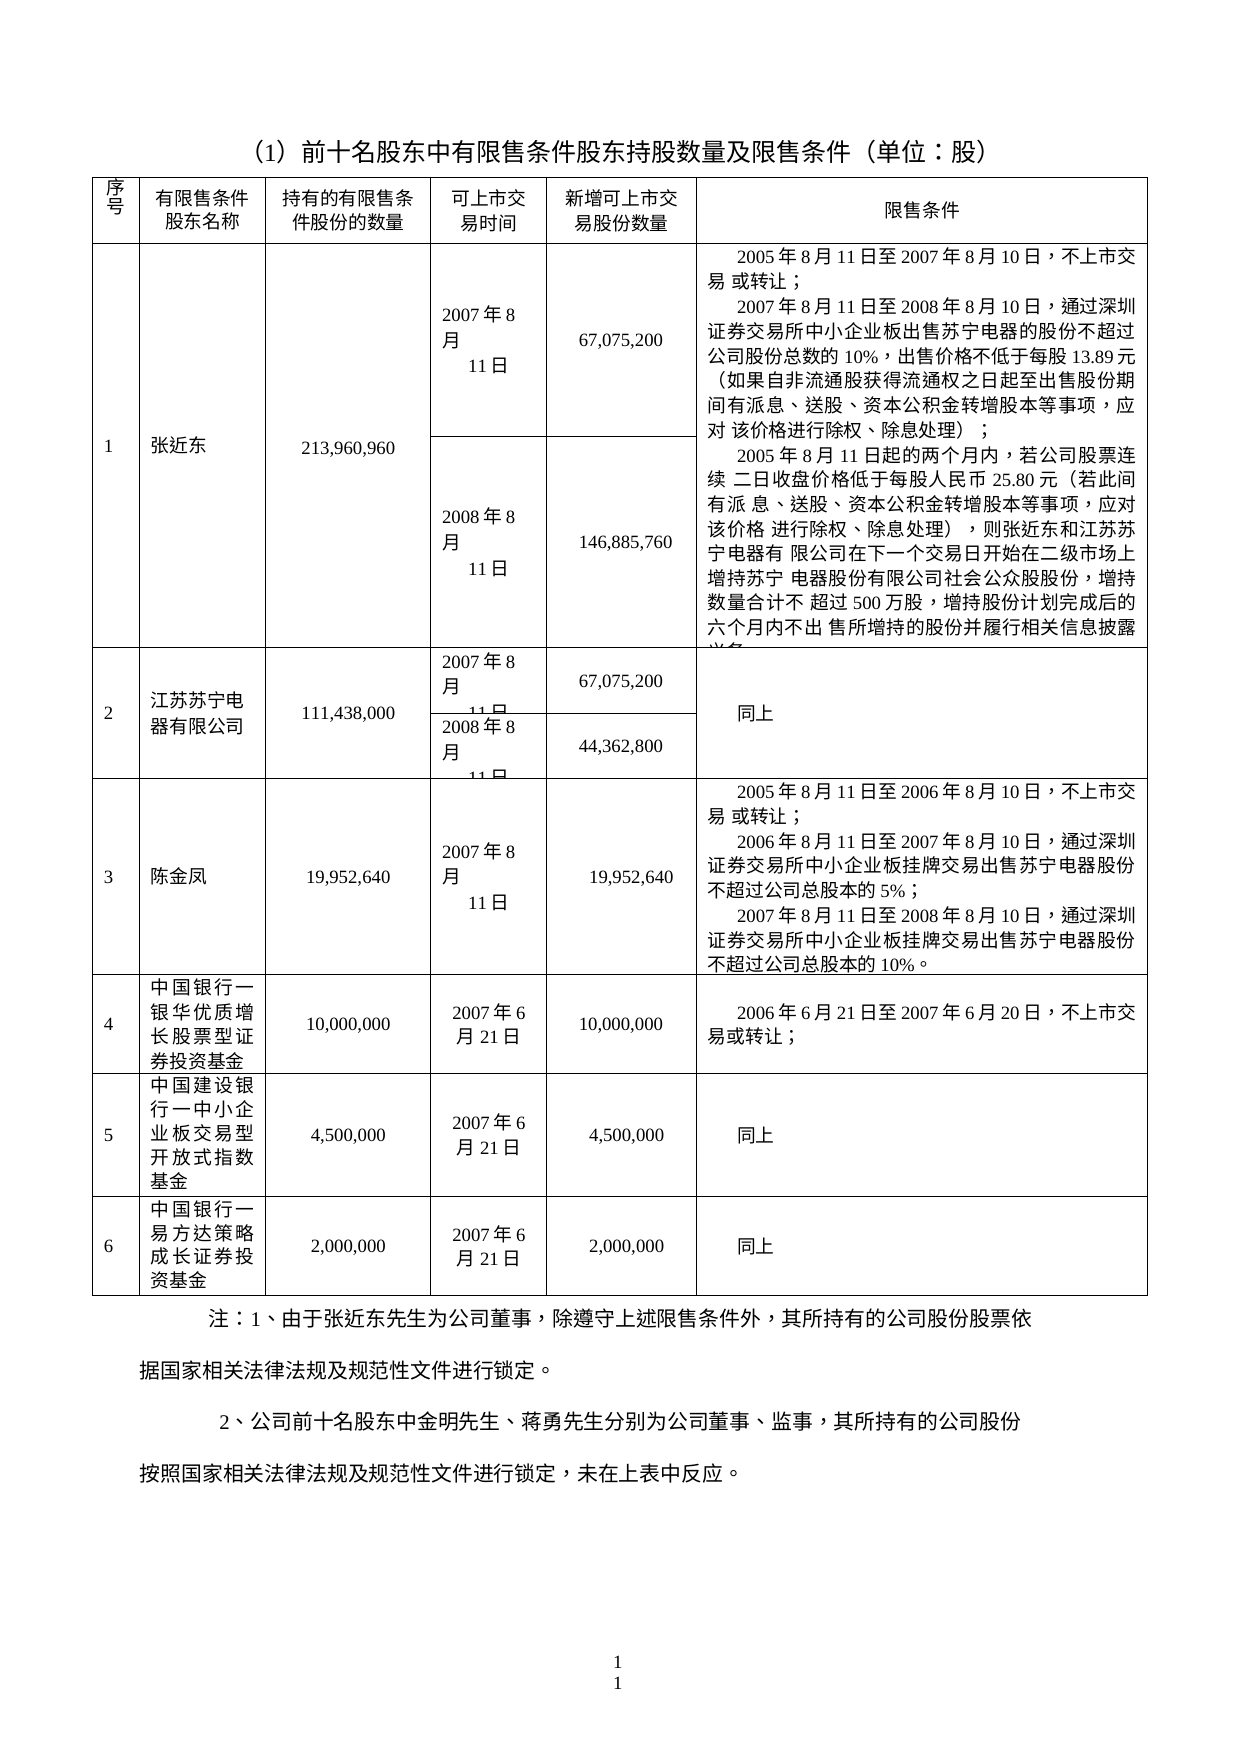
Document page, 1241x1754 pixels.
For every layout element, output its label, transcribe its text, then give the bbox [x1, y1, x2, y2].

text 2、公司前十名股东中金明先生、蒋勇先生分别为公司董事、监事，其所持有的公司股份 [46, 1407, 1194, 1436]
table_cell 2007年8月 11日 [431, 244, 546, 436]
table_cell 1 [93, 244, 139, 647]
table_cell 19,952,640 [547, 779, 696, 974]
table_cell 2 [93, 648, 139, 778]
table_cell 4,500,000 [266, 1074, 430, 1196]
table_cell 2005年8月11日至2007年8月10日，不上市交易 或转让； 2007年8月11日至2008年8月10日，通过深圳 证券交易所中小企业板出售苏宁电器的股份不超过 公司股份总数的10%，出售价格不低于每股13.89元 （如果自非流通股获得流通权之日起至出售股份期 间有派息、送股、资本公积金转增股本等事项，应对 该价格进行除权、除息处理）； 2005年8月11日起的两个月内，若公司股票连续 二日收盘价格低于每股人民币25.80元（若此间有派 息、送股、资本公积金转增股本等事项，应对该价格 进行除权、除息处理），则张近东和江苏苏宁电器有 限公司在下一个交易日开始在二级市场上增持苏宁 电器股份有限公司社会公众股股份，增持数量合计不 超过500万股，增持股份计划完成后的六个月内不出 售所增持的股份并履行相关信息披露义务。 [697, 244, 1147, 647]
table_cell 同上 [697, 1197, 1147, 1295]
table_cell 2007年6月 21日 [431, 1197, 546, 1295]
table_cell 44,362,800 [547, 714, 696, 778]
table_cell 111,438,000 [266, 648, 430, 778]
table_cell 2008年8月 11日 [431, 437, 546, 647]
table_cell 3 [93, 779, 139, 974]
table_cell 19,952,640 [266, 779, 430, 974]
table_cell 2,000,000 [266, 1197, 430, 1295]
table_cell 2,000,000 [547, 1197, 696, 1295]
table_cell 6 [93, 1197, 139, 1295]
table_cell 67,075,200 [547, 244, 696, 436]
table_cell 中国建设银 行一中小企 业板交易型 开放式指数 基金 [140, 1074, 265, 1196]
text （1）前十名股东中有限售条件股东持股数量及限售条件（单位：股） [46, 134, 1194, 169]
table_cell 2005年8月11日至2006年8月10日，不上市交易 或转让； 2006年8月11日至2007年8月10日，通过深圳 证券交易所中小企业板挂牌交易出售苏宁电器股份 不超过公司总股本的5%； 2007年8月11日至2008年8月10日，通过深圳 证券交易所中小企业板挂牌交易出售苏宁电器股份 不超过公司总股本的10%。 [697, 779, 1147, 974]
table_cell 中国银行一 银华优质增 长股票型证 券投资基金 [140, 975, 265, 1073]
table_cell 4,500,000 [547, 1074, 696, 1196]
table_cell 同上 [697, 648, 1147, 778]
table_cell 中国银行一 易方达策略 成长证券投 资基金 [140, 1197, 265, 1295]
table_cell 2007年6月 21日 [431, 1074, 546, 1196]
table_cell [266, 244, 430, 436]
table_cell 146,885,760 [547, 437, 696, 647]
table_cell 陈金凤 [140, 779, 265, 974]
table_cell 213,960,960 [266, 436, 430, 647]
table_cell 张近东 [140, 244, 265, 647]
table_header 新增可上市交 易股份数量 [547, 178, 696, 242]
table_cell 4 [93, 975, 139, 1073]
table_cell 67,075,200 [547, 648, 696, 713]
text 据国家相关法律法规及规范性文件进行锁定。 [46, 1356, 1194, 1384]
table_cell 器有限公司 [140, 713, 265, 778]
table_header 可上市交 易时间 [431, 178, 546, 242]
table_cell 2007年6月 21日 [431, 975, 546, 1073]
table_cell 5 [93, 1074, 139, 1196]
table_cell 2006年6月21日至2007年6月20日，不上市交 易或转让； [697, 975, 1147, 1073]
table_header 序号 [93, 178, 139, 242]
table_cell 10,000,000 [547, 975, 696, 1073]
table_header 持有的有限售条 件股份的数量 [266, 178, 430, 242]
table_cell 2007年8月 11日 [431, 648, 546, 713]
table_cell 同上 [697, 1074, 1147, 1196]
table_header 有限售条件 股东名称 [140, 178, 265, 242]
table_cell 2007年8月 11日 [431, 779, 546, 974]
table_cell 2008年8月 11日 [431, 714, 546, 778]
table_cell 江苏苏宁电 [140, 648, 265, 713]
text 按照国家相关法律法规及规范性文件进行锁定，未在上表中反应。 [46, 1459, 1194, 1487]
table_cell 10,000,000 [266, 975, 430, 1073]
text 注：1、由于张近东先生为公司董事，除遵守上述限售条件外，其所持有的公司股份股票依 [46, 1304, 1194, 1333]
table_header 限售条件 [697, 178, 1147, 242]
